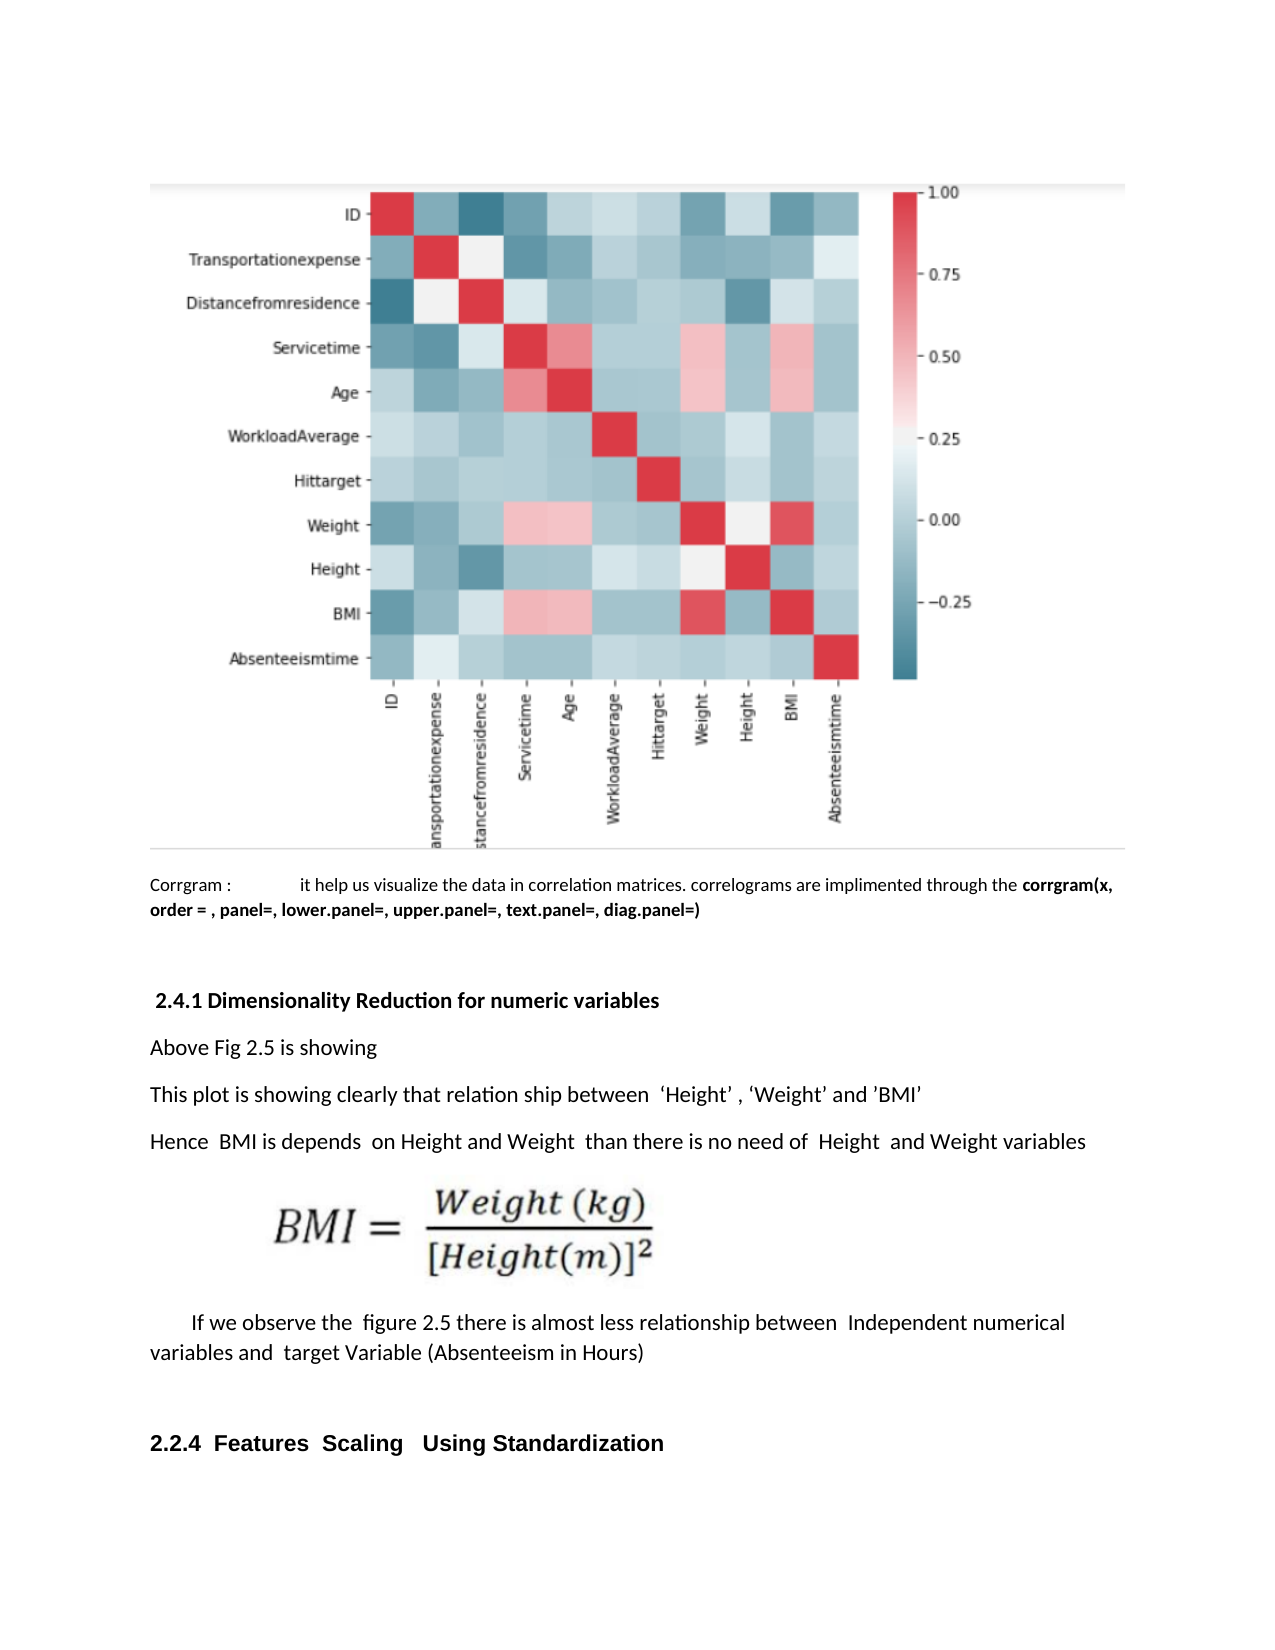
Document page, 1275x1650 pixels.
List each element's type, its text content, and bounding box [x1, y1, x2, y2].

text 2.4.1 Dimensionality Reduction for numeric variables [150, 986, 1125, 1014]
text This plot is showing clearly that relation ship between ‘Height’ , ‘Weight’ and ’BMI’ [150, 1080, 1125, 1108]
text If we observe the figure 2.5 there is almost less relationship between Independent numerical variables and target Variable (Absenteeism in Hours) [150, 1308, 1125, 1366]
picture [150, 180, 1125, 855]
text Corrgram : it help us visualize the data in correlation matrices. correlograms are implimented through the corrgram(x, order = , panel=, lower.panel=, upper.panel=, text.panel=, diag.panel=) [150, 873, 1125, 921]
text 2.2.4 Features Scaling Using Standardization [150, 1430, 1125, 1456]
text Above Fig 2.5 is showing [150, 1033, 1125, 1061]
text Hence BMI is depends on Height and Weight than there is no need of Height and Weight variables [150, 1127, 1125, 1155]
picture [243, 1173, 665, 1289]
